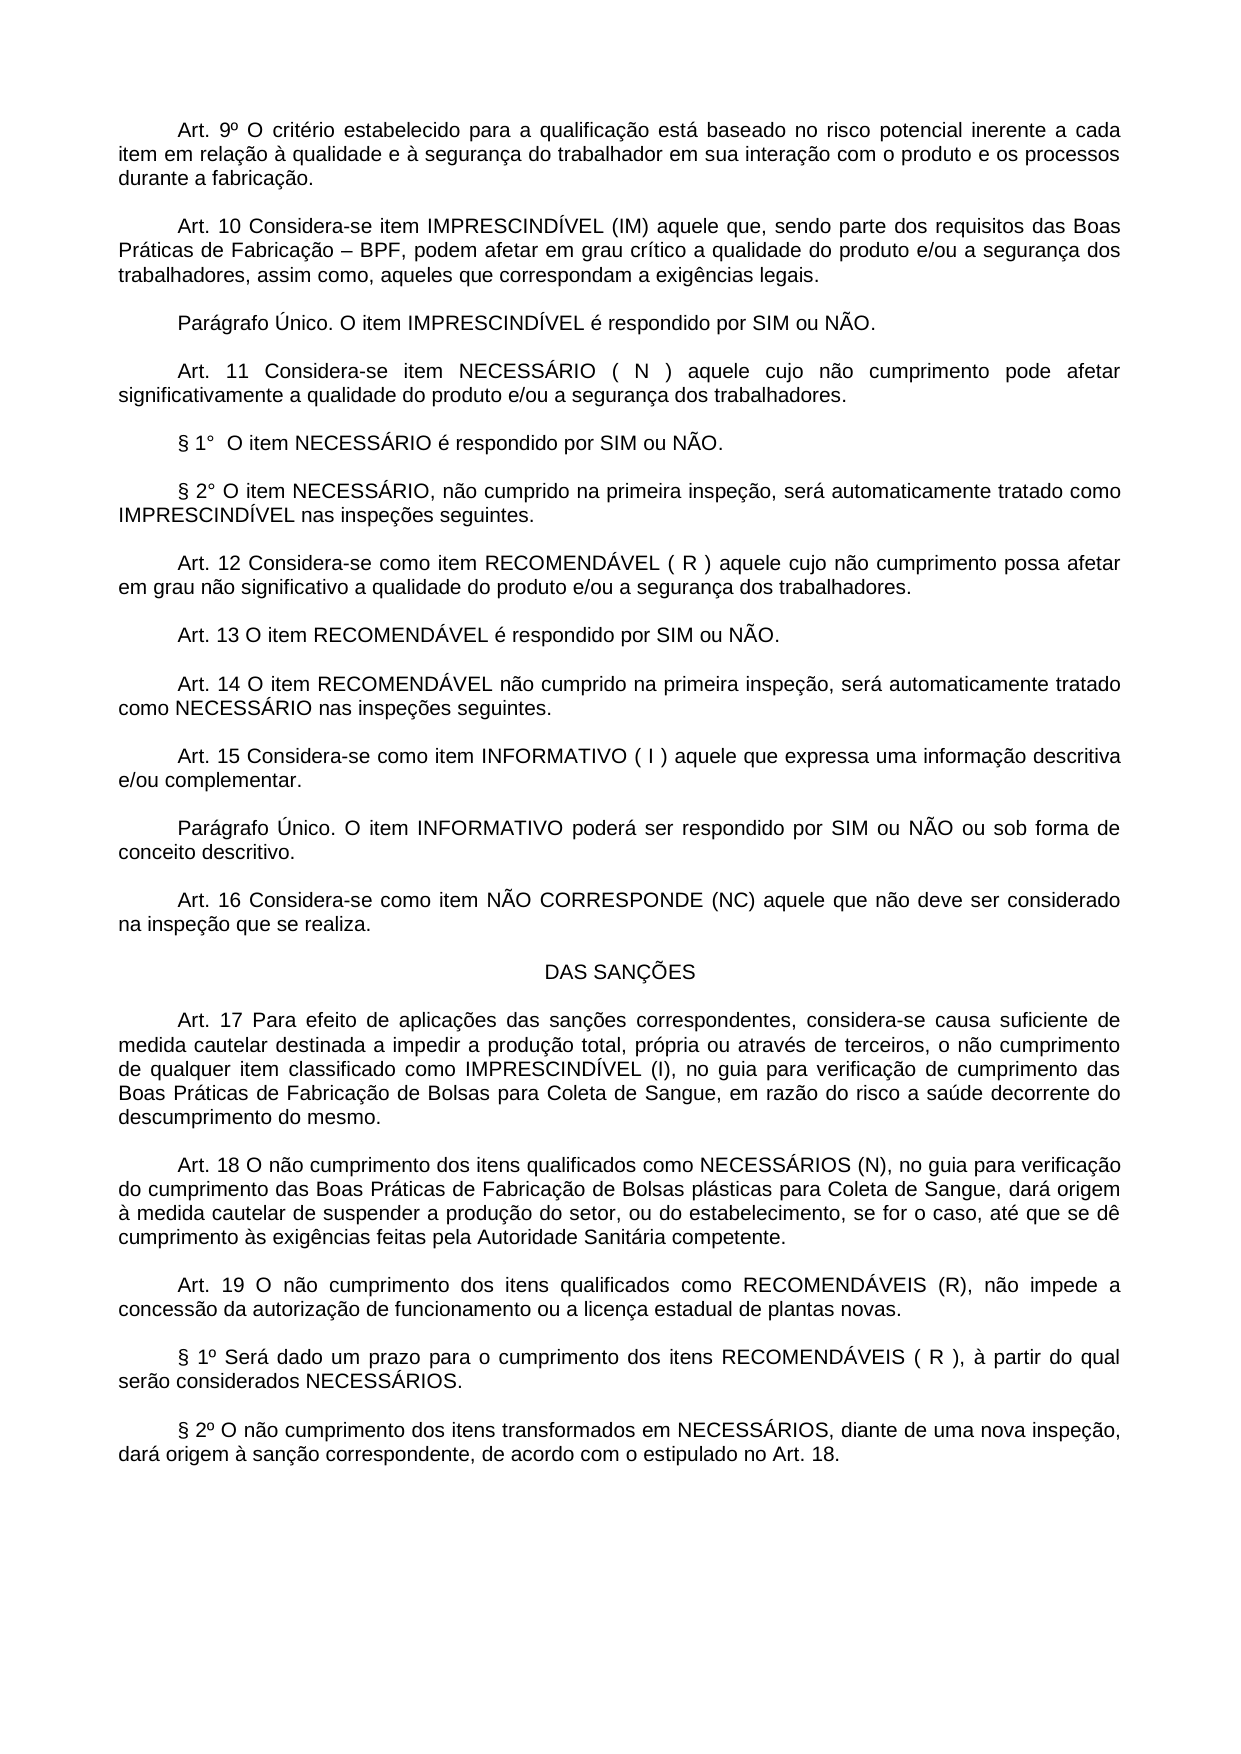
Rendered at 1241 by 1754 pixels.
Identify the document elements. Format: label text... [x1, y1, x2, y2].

text Art. 9º O critério estabelecido para a qualificação está baseado no risco potencial inerente a cada item em relação à qualidade e à segurança do trabalhador em sua interação com o produto e os processos durante a fabricação. [118, 118, 1122, 190]
text Art. 19 O não cumprimento dos itens qualificados como RECOMENDÁVEIS (R), não impede a concessão da autorização de funcionamento ou a licença estadual de plantas novas. [118, 1273, 1122, 1321]
text Parágrafo Único. O item IMPRESCINDÍVEL é respondido por SIM ou NÃO. [118, 311, 1122, 335]
text Art. 14 O item RECOMENDÁVEL não cumprido na primeira inspeção, será automaticamente tratado como NECESSÁRIO nas inspeções seguintes. [118, 672, 1122, 720]
text Art. 12 Considera-se como item RECOMENDÁVEL ( R ) aquele cujo não cumprimento possa afetar em grau não significativo a qualidade do produto e/ou a segurança dos trabalhadores. [118, 551, 1122, 599]
text § 1° O item NECESSÁRIO é respondido por SIM ou NÃO. [118, 431, 1122, 455]
text Parágrafo Único. O item INFORMATIVO poderá ser respondido por SIM ou NÃO ou sob forma de conceito descritivo. [118, 816, 1122, 864]
text Art. 16 Considera-se como item NÃO CORRESPONDE (NC) aquele que não deve ser considerado na inspeção que se realiza. [118, 888, 1122, 936]
text § 2º O não cumprimento dos itens transformados em NECESSÁRIOS, diante de uma nova inspeção, dará origem à sanção correspondente, de acordo com o estipulado no Art. 18. [118, 1417, 1122, 1466]
text § 1º Será dado um prazo para o cumprimento dos itens RECOMENDÁVEIS ( R ), à partir do qual serão considerados NECESSÁRIOS. [118, 1345, 1122, 1393]
subtitle DAS SANÇÕES [118, 960, 1122, 984]
text Art. 13 O item RECOMENDÁVEL é respondido por SIM ou NÃO. [118, 623, 1122, 647]
text Art. 15 Considera-se como item INFORMATIVO ( I ) aquele que expressa uma informação descritiva e/ou complementar. [118, 744, 1122, 792]
text Art. 10 Considera-se item IMPRESCINDÍVEL (IM) aquele que, sendo parte dos requisitos das Boas Práticas de Fabricação – BPF, podem afetar em grau crítico a qualidade do produto e/ou a segurança dos trabalhadores, assim como, aqueles que correspondam a exigências legais. [118, 214, 1122, 287]
text Art. 18 O não cumprimento dos itens qualificados como NECESSÁRIOS (N), no guia para verificação do cumprimento das Boas Práticas de Fabricação de Bolsas plásticas para Coleta de Sangue, dará origem à medida cautelar de suspender a produção do setor, ou do estabelecimento, se for o caso, até que se dê cumprimento às exigências feitas pela Autoridade Sanitária competente. [118, 1153, 1122, 1249]
text Art. 17 Para efeito de aplicações das sanções correspondentes, considera-se causa suficiente de medida cautelar destinada a impedir a produção total, própria ou através de terceiros, o não cumprimento de qualquer item classificado como IMPRESCINDÍVEL (I), no guia para verificação de cumprimento das Boas Práticas de Fabricação de Bolsas para Coleta de Sangue, em razão do risco a saúde decorrente do descumprimento do mesmo. [118, 1008, 1122, 1129]
text Art. 11 Considera-se item NECESSÁRIO ( N ) aquele cujo não cumprimento pode afetar significativamente a qualidade do produto e/ou a segurança dos trabalhadores. [118, 359, 1122, 407]
text § 2° O item NECESSÁRIO, não cumprido na primeira inspeção, será automaticamente tratado como IMPRESCINDÍVEL nas inspeções seguintes. [118, 479, 1122, 527]
